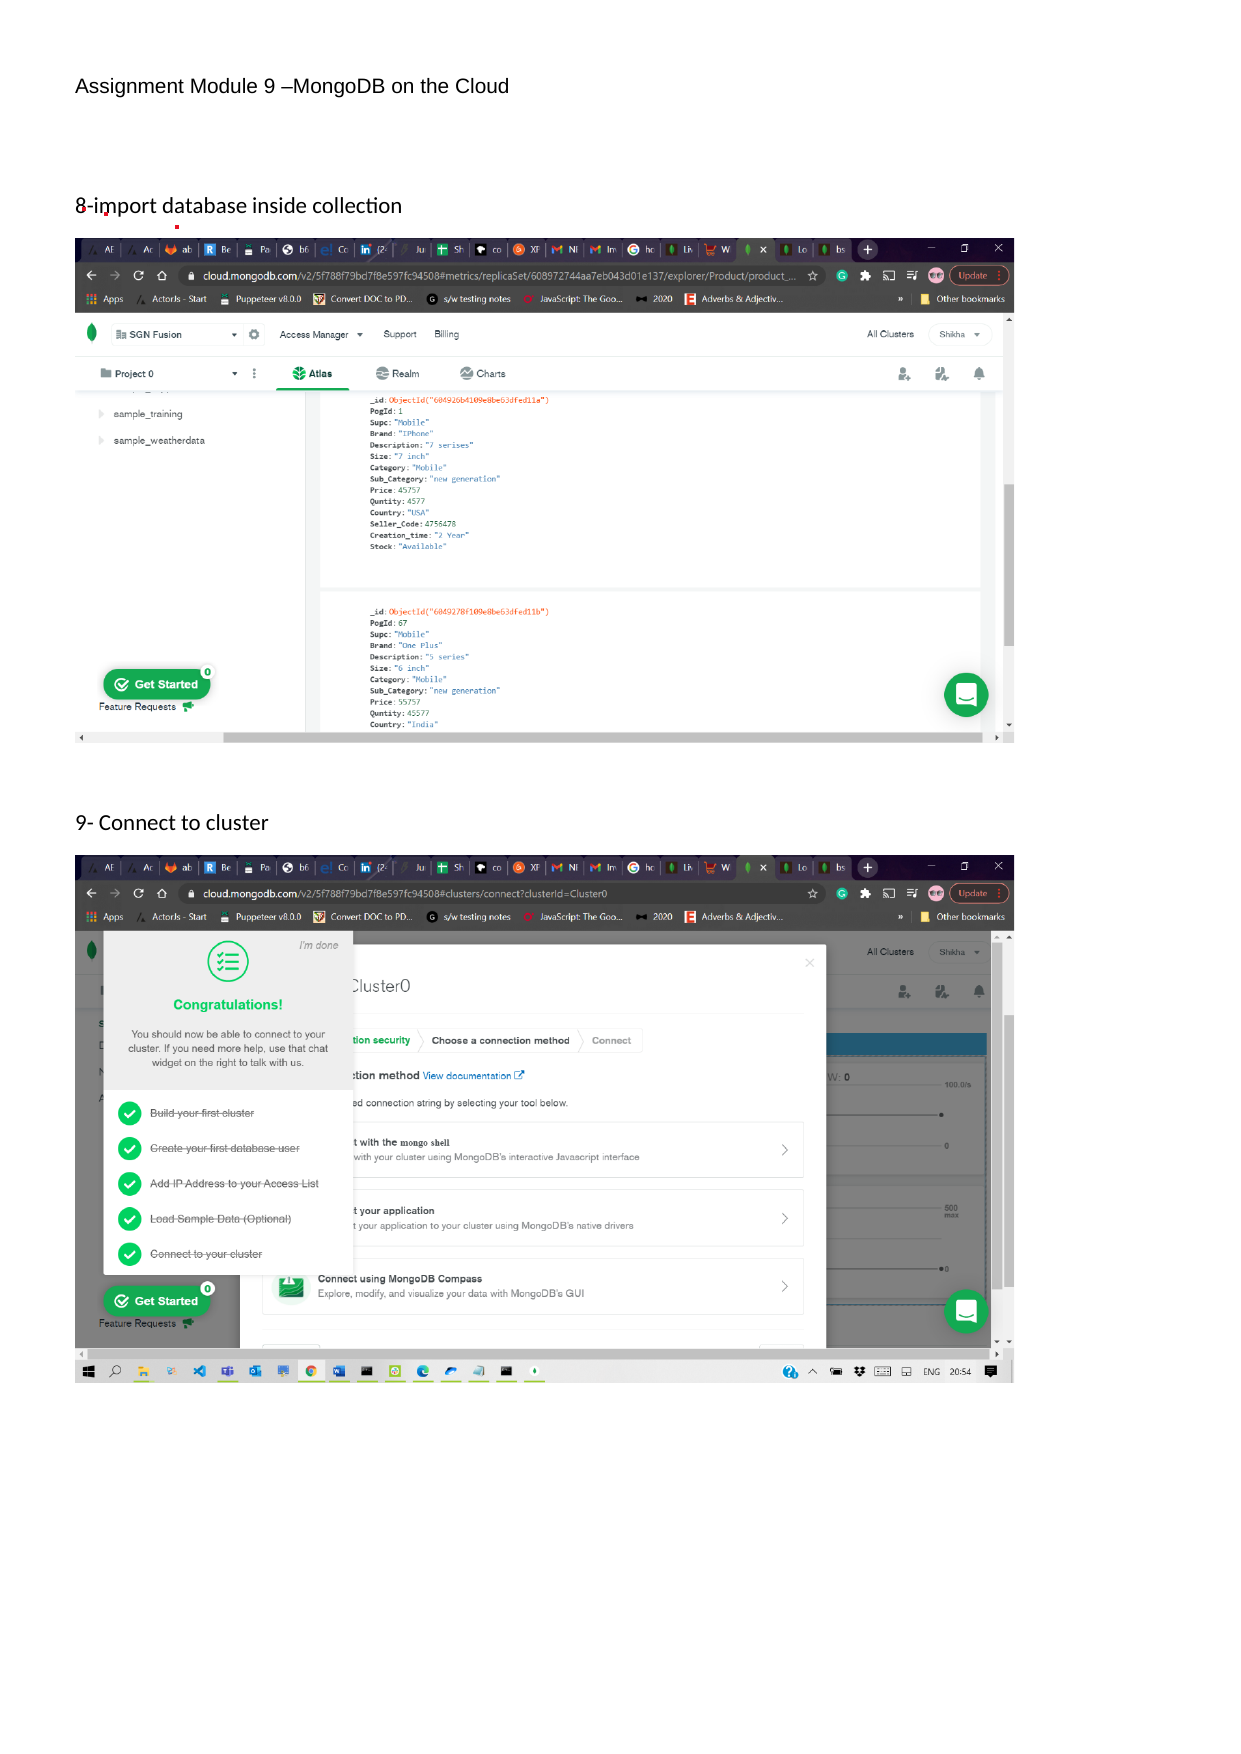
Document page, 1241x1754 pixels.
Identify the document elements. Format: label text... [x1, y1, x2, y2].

picture [75, 238, 1015, 743]
text 8-import database inside collection [75, 191, 1165, 219]
text 9- Connect to cluster [75, 808, 1165, 836]
picture [75, 855, 1015, 1383]
